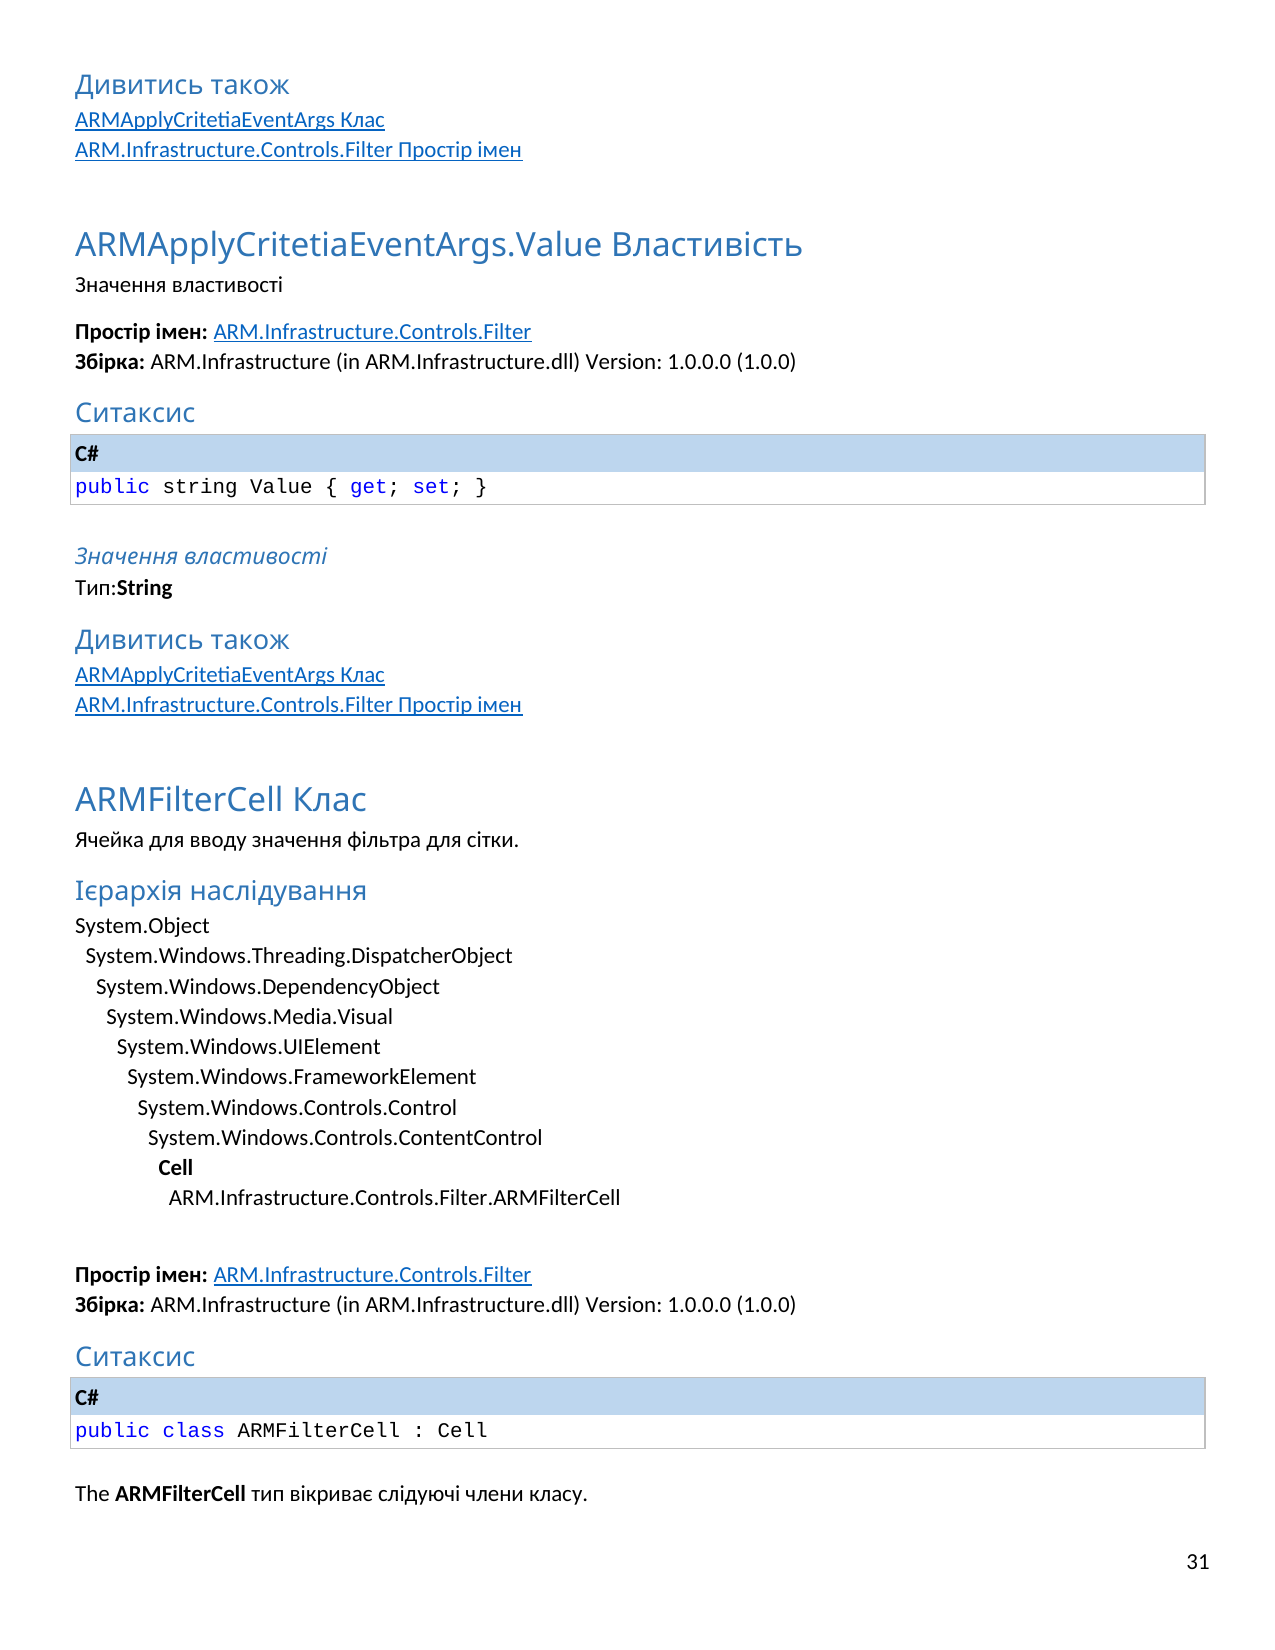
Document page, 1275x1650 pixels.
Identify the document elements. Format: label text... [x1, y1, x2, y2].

subtitle Ситаксис [75, 1337, 1209, 1374]
subtitle Дивитись також [75, 66, 1209, 102]
subtitle Дивитись також [75, 620, 1209, 657]
text ARM.Infrastructure.Controls.Filter Простір імен [75, 690, 1209, 718]
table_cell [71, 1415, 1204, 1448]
text Тип:String [75, 573, 1209, 602]
text System.Object System.Windows.Threading.DispatcherObject System.Windows.DependencyObject System.Windows.Media.Visual System.Windows.UIElement System.Windows.FrameworkElement System.Windows.Controls.Control System.Windows.Controls.ContentControl Cell ARM.Infrastructure.Controls.Filter.ARMFilterCell [75, 911, 1209, 1242]
text ARMApplyCritetiaEventArgs Клас [75, 660, 1209, 688]
subtitle Ієрархія наслідування [75, 872, 1209, 908]
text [75, 317, 1209, 375]
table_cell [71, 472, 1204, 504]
text Значення властивості [75, 270, 1209, 298]
subtitle Значення властивості [75, 540, 1209, 571]
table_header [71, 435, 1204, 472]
text Ячейка для вводу значення фільтра для сітки. [75, 825, 1209, 853]
subtitle Ситаксис [75, 394, 1209, 431]
text ARMApplyCritetiaEventArgs Клас [75, 105, 1209, 133]
text The ARMFilterCell тип вікриває слідуючі члени класу. [75, 1479, 1209, 1507]
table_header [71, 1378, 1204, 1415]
subtitle ARMFilterCell Клас [75, 776, 1209, 821]
text ARM.Infrastructure.Controls.Filter Простір імен [75, 136, 1209, 164]
subtitle ARMApplyCritetiaEventArgs.Value Властивість [75, 221, 1209, 266]
text Простір імен: ARM.Infrastructure.Controls.Filter Збірка: ARM.Infrastructure (in ARM.Infrastructure.dll) Version: 1.0.0.0 (1.0.0) [75, 1260, 1209, 1319]
